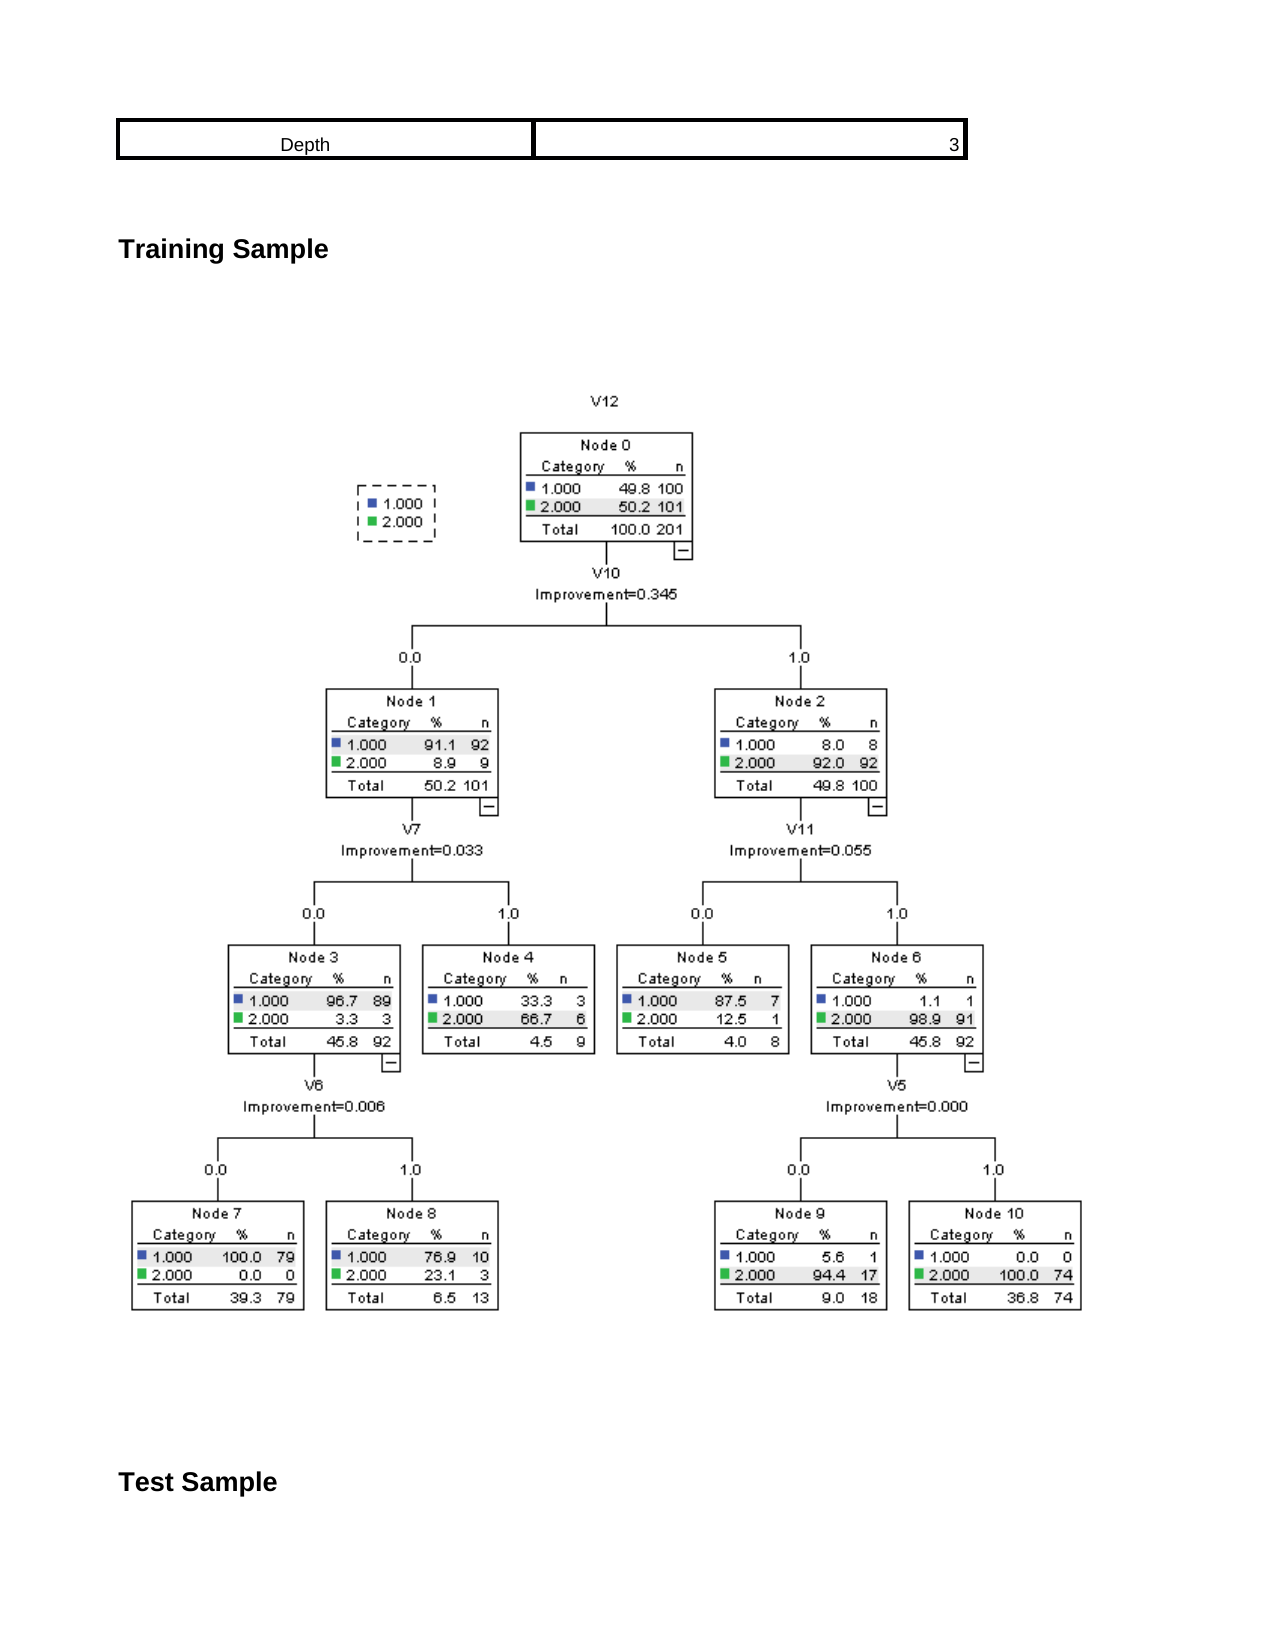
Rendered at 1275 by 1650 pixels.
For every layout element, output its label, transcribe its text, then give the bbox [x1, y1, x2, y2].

text Training Sample [118, 233, 1157, 264]
picture [118, 336, 1094, 1365]
table_cell 3 [536, 122, 963, 156]
table_cell Depth [274, 122, 531, 156]
text Test Sample [118, 1466, 1157, 1497]
